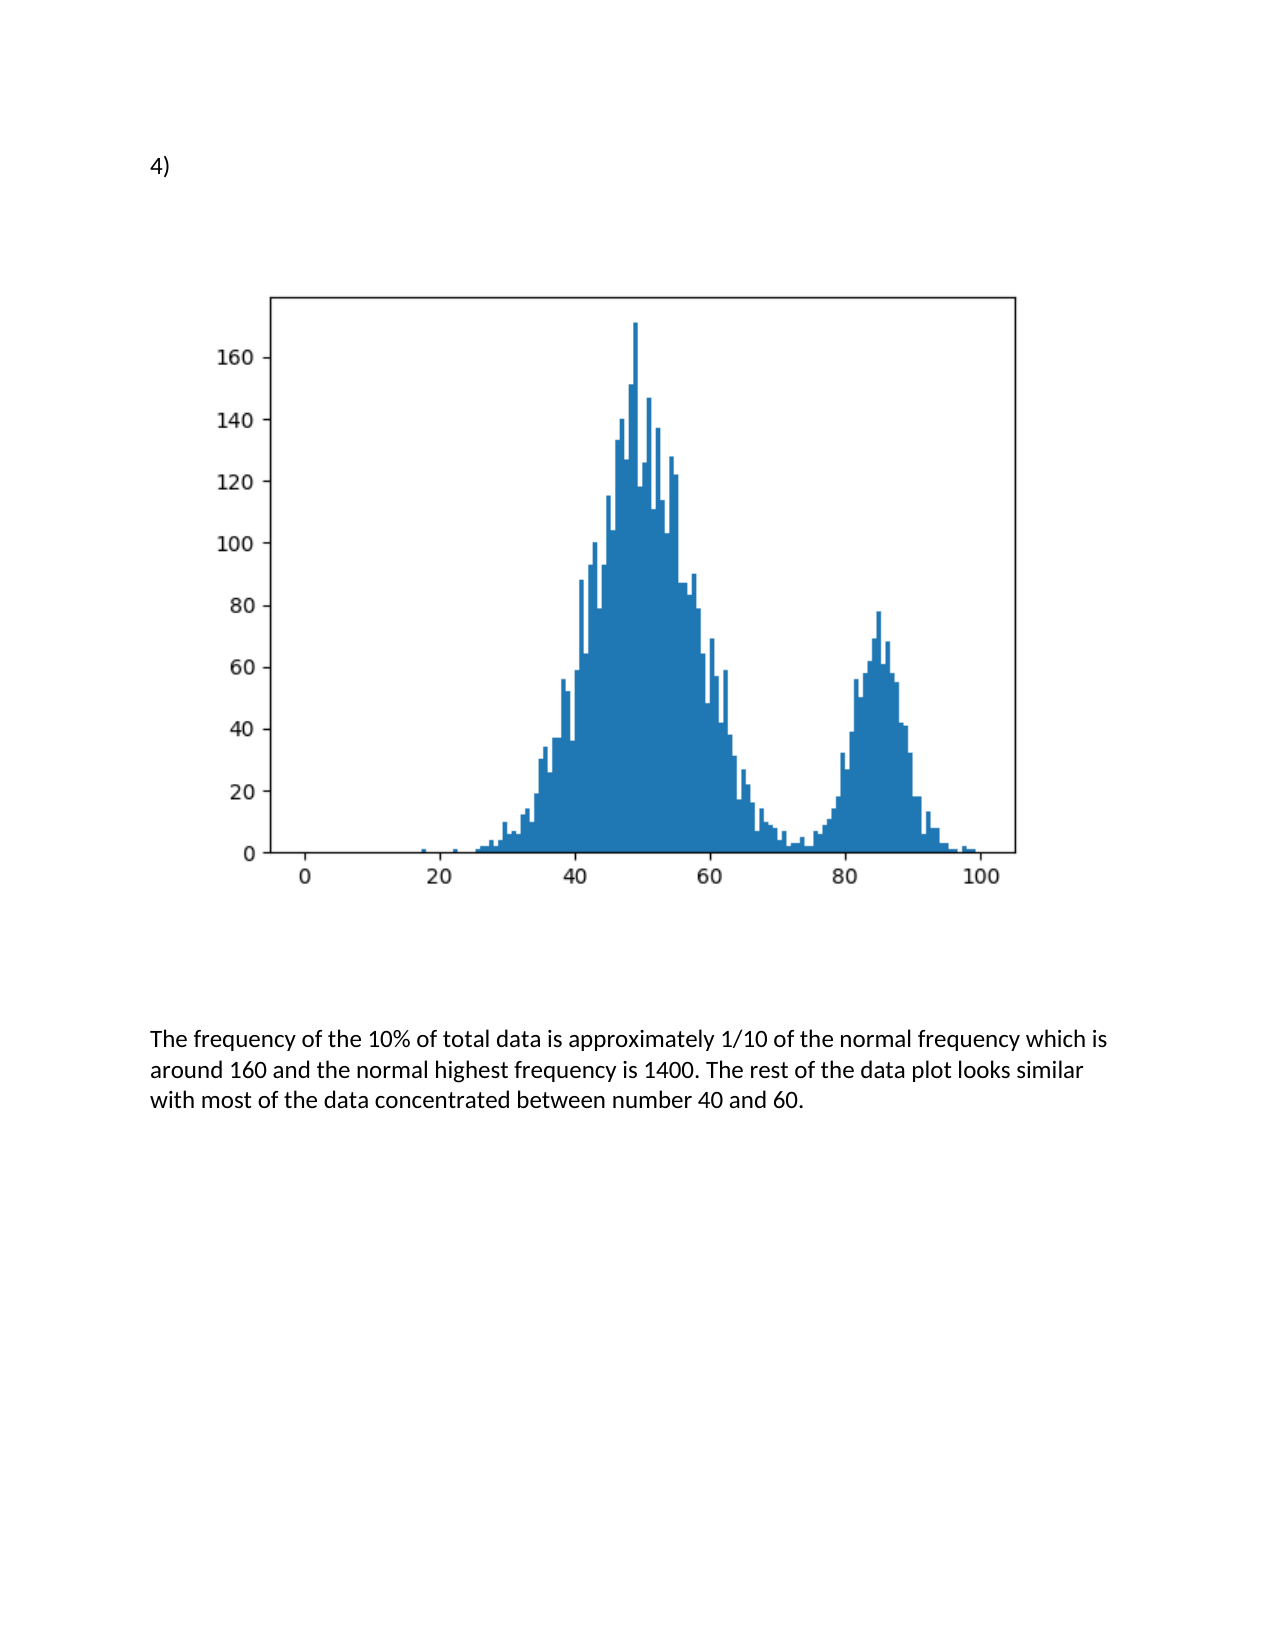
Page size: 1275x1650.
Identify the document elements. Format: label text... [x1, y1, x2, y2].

text 4) [150, 150, 1125, 181]
text The frequency of the 10% of total data is approximately 1/10 of the normal frequency which is around 160 and the normal highest frequency is 1400. The rest of the data plot looks similar with most of the data concentrated between number 40 and 60. [150, 1023, 1125, 1115]
picture [150, 211, 1111, 932]
